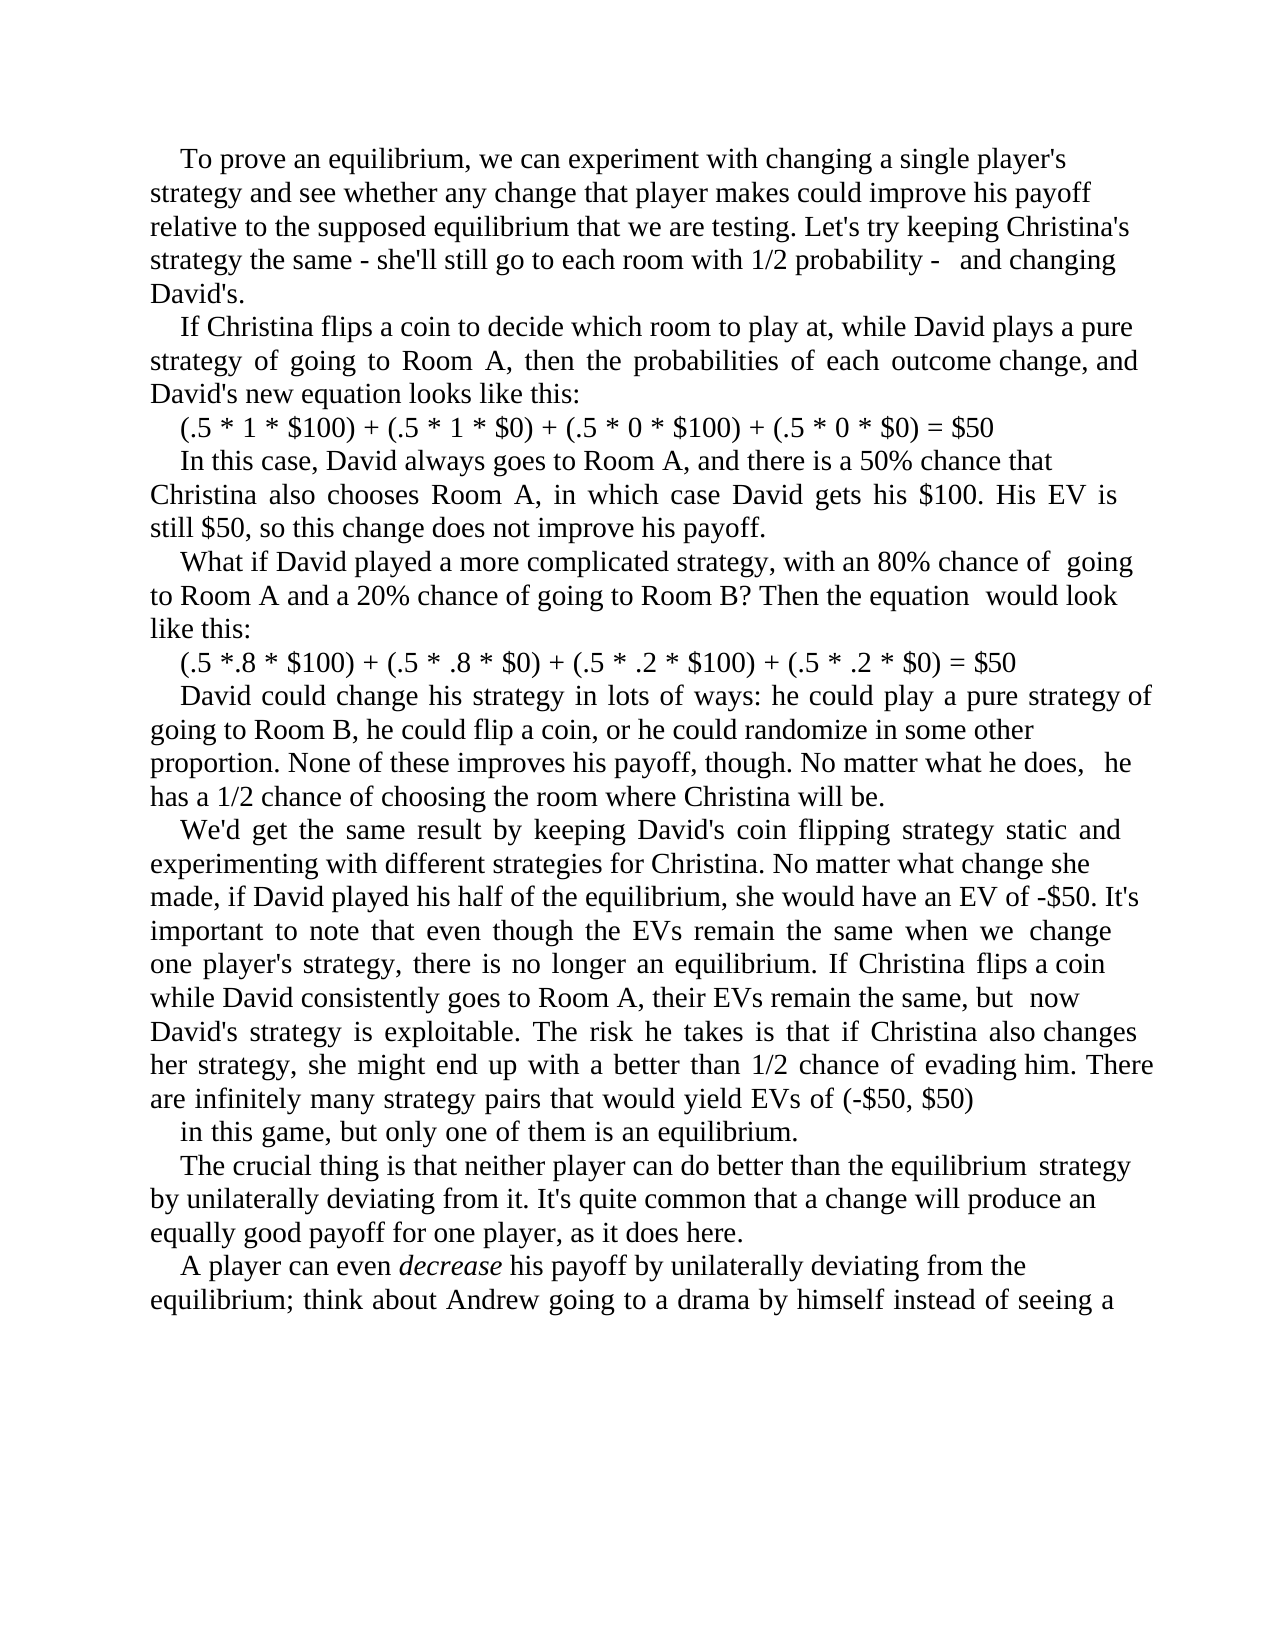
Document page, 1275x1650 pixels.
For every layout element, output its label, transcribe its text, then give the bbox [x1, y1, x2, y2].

text In this case, David always goes to Room A, and there is a 50% chance that Christina also chooses Room A, in which case David gets his $100. His EV is still $50, so this change does not improve his payoff. [150, 443, 1162, 544]
text What if David played a more complicated strategy, with an 80% chance of going to Room A and a 20% chance of going to Room B? Then the equation would look like this: [150, 544, 1162, 645]
text (.5 *.8 * $100) + (.5 * .8 * $0) + (.5 * .2 * $100) + (.5 * .2 * $0) = $50 [150, 645, 1162, 678]
text in this game, but only one of them is an equilibrium. [150, 1114, 1162, 1148]
text To prove an equilibrium, we can experiment with changing a single player's strategy and see whether any change that player makes could improve his payoff relative to the supposed equilibrium that we are testing. Let's try keeping Christina's strategy the same - she'll still go to each room with 1/2 probability - and changing David's. [150, 142, 1162, 309]
text A player can even decrease his payoff by unilaterally deviating from the equilibrium; think about Andrew going to a drama by himself instead of seeing a [150, 1248, 1162, 1316]
text David could change his strategy in lots of ways: he could play a pure strategy of going to Room B, he could flip a coin, or he could randomize in some other proportion. None of these improves his payoff, though. No matter what he does, he has a 1/2 chance of choosing the room where Christina will be. [150, 678, 1162, 812]
text If Christina flips a coin to decide which room to play at, while David plays a pure strategy of going to Room A, then the probabilities of each outcome change, and David's new equation looks like this: [150, 309, 1162, 410]
text The crucial thing is that neither player can do better than the equilibrium strategy by unilaterally deviating from it. It's quite common that a change will produce an equally good payoff for one player, as it does here. [150, 1148, 1162, 1248]
text (.5 * 1 * $100) + (.5 * 1 * $0) + (.5 * 0 * $100) + (.5 * 0 * $0) = $50 [150, 410, 1162, 443]
text We'd get the same result by keeping David's coin flipping strategy static and experimenting with different strategies for Christina. No matter what change she made, if David played his half of the equilibrium, she would have an EV of -$50. It's important to note that even though the EVs remain the same when we change one player's strategy, there is no longer an equilibrium. If Christina flips a coin while David consistently goes to Room A, their EVs remain the same, but now David's strategy is exploitable. The risk he takes is that if Christina also changes her strategy, she might end up with a better than 1/2 chance of evading him. There are infinitely many strategy pairs that would yield EVs of (-$50, $50) [150, 812, 1162, 1114]
